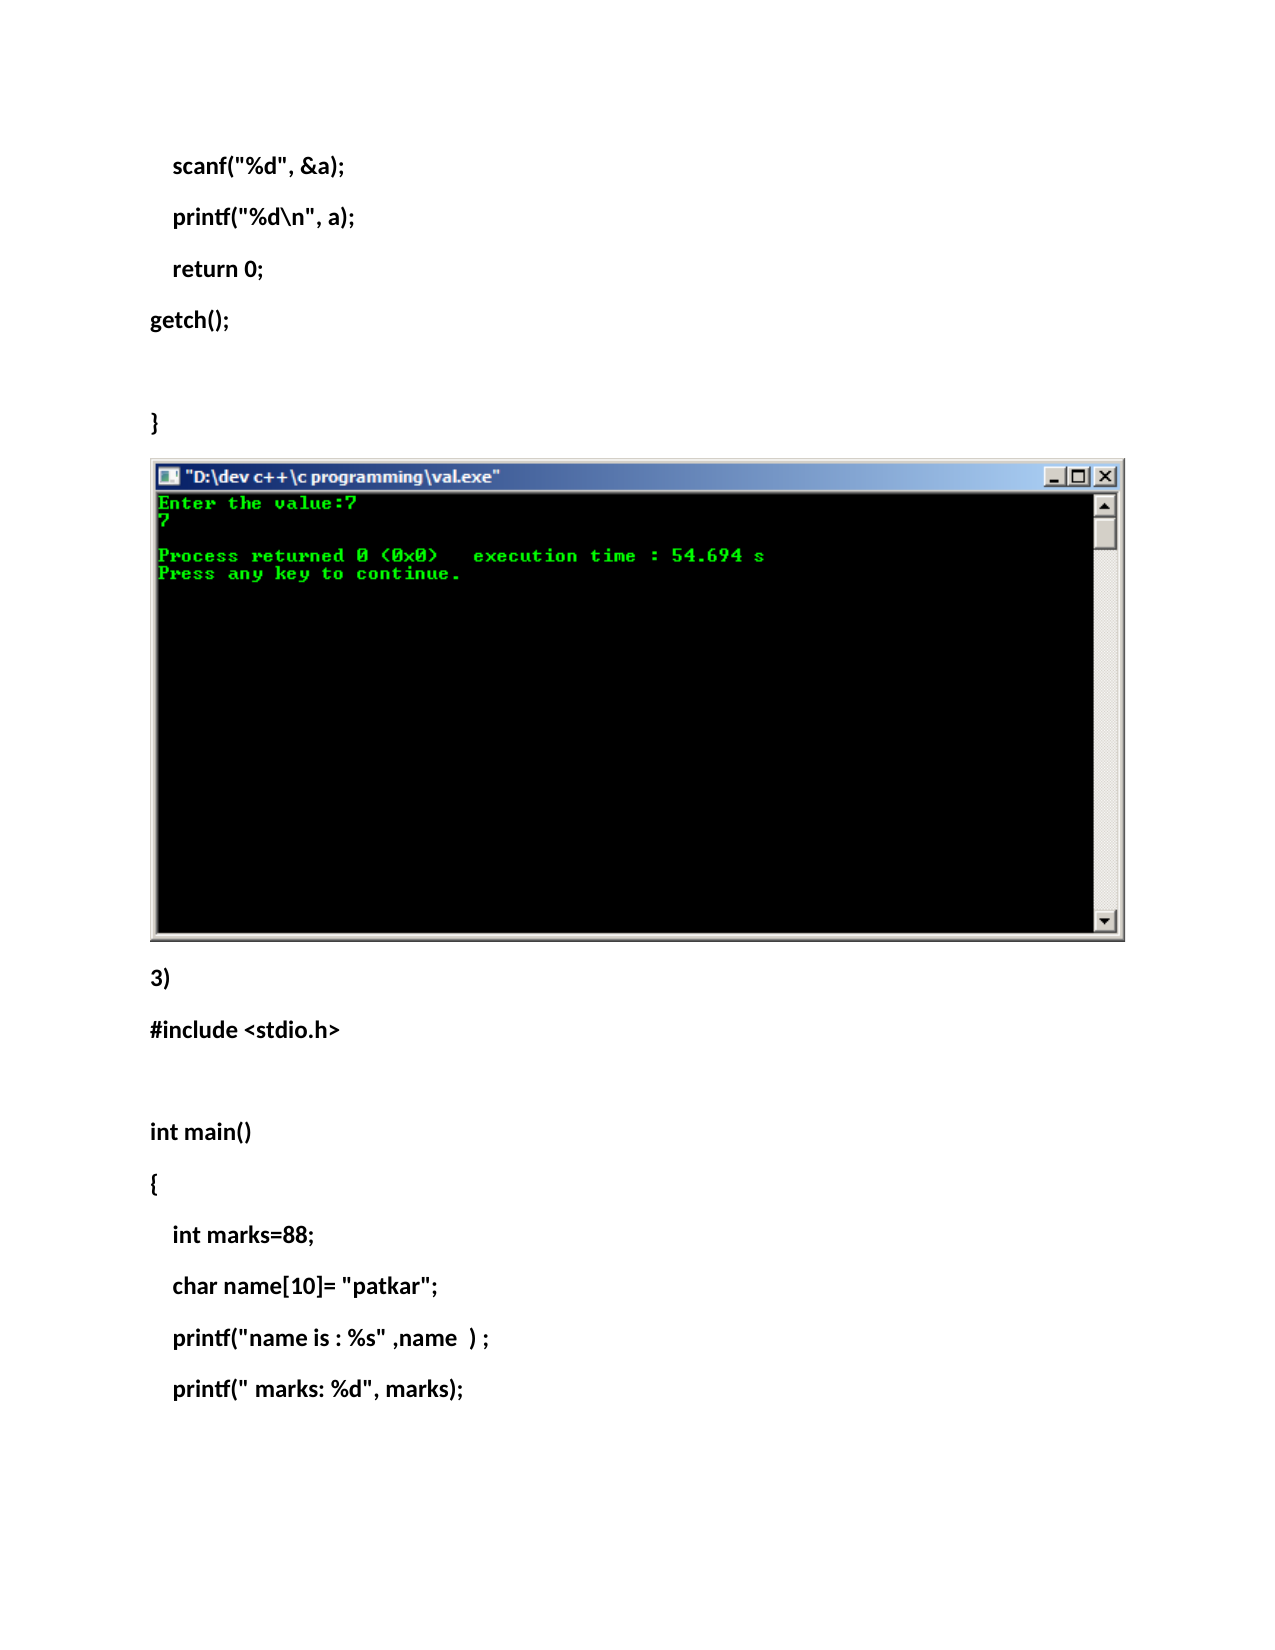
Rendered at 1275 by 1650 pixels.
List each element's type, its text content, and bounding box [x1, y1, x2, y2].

text return 0; [150, 253, 1125, 283]
text printf(" marks: %d", marks); [150, 1373, 1125, 1404]
picture [150, 458, 1125, 942]
text { [150, 1168, 1125, 1198]
text printf("%d\n", a); [150, 201, 1125, 232]
text } [150, 407, 1125, 437]
text printf("name is : %s" ,name ) ; [150, 1322, 1125, 1352]
text int marks=88; [150, 1219, 1125, 1250]
text scanf("%d", &a); [150, 150, 1125, 181]
text 3) [150, 962, 1125, 993]
text char name[10]= "patkar"; [150, 1271, 1125, 1301]
text int main() [150, 1116, 1125, 1147]
text #include <stdio.h> [150, 1014, 1125, 1044]
text getch(); [150, 304, 1125, 334]
